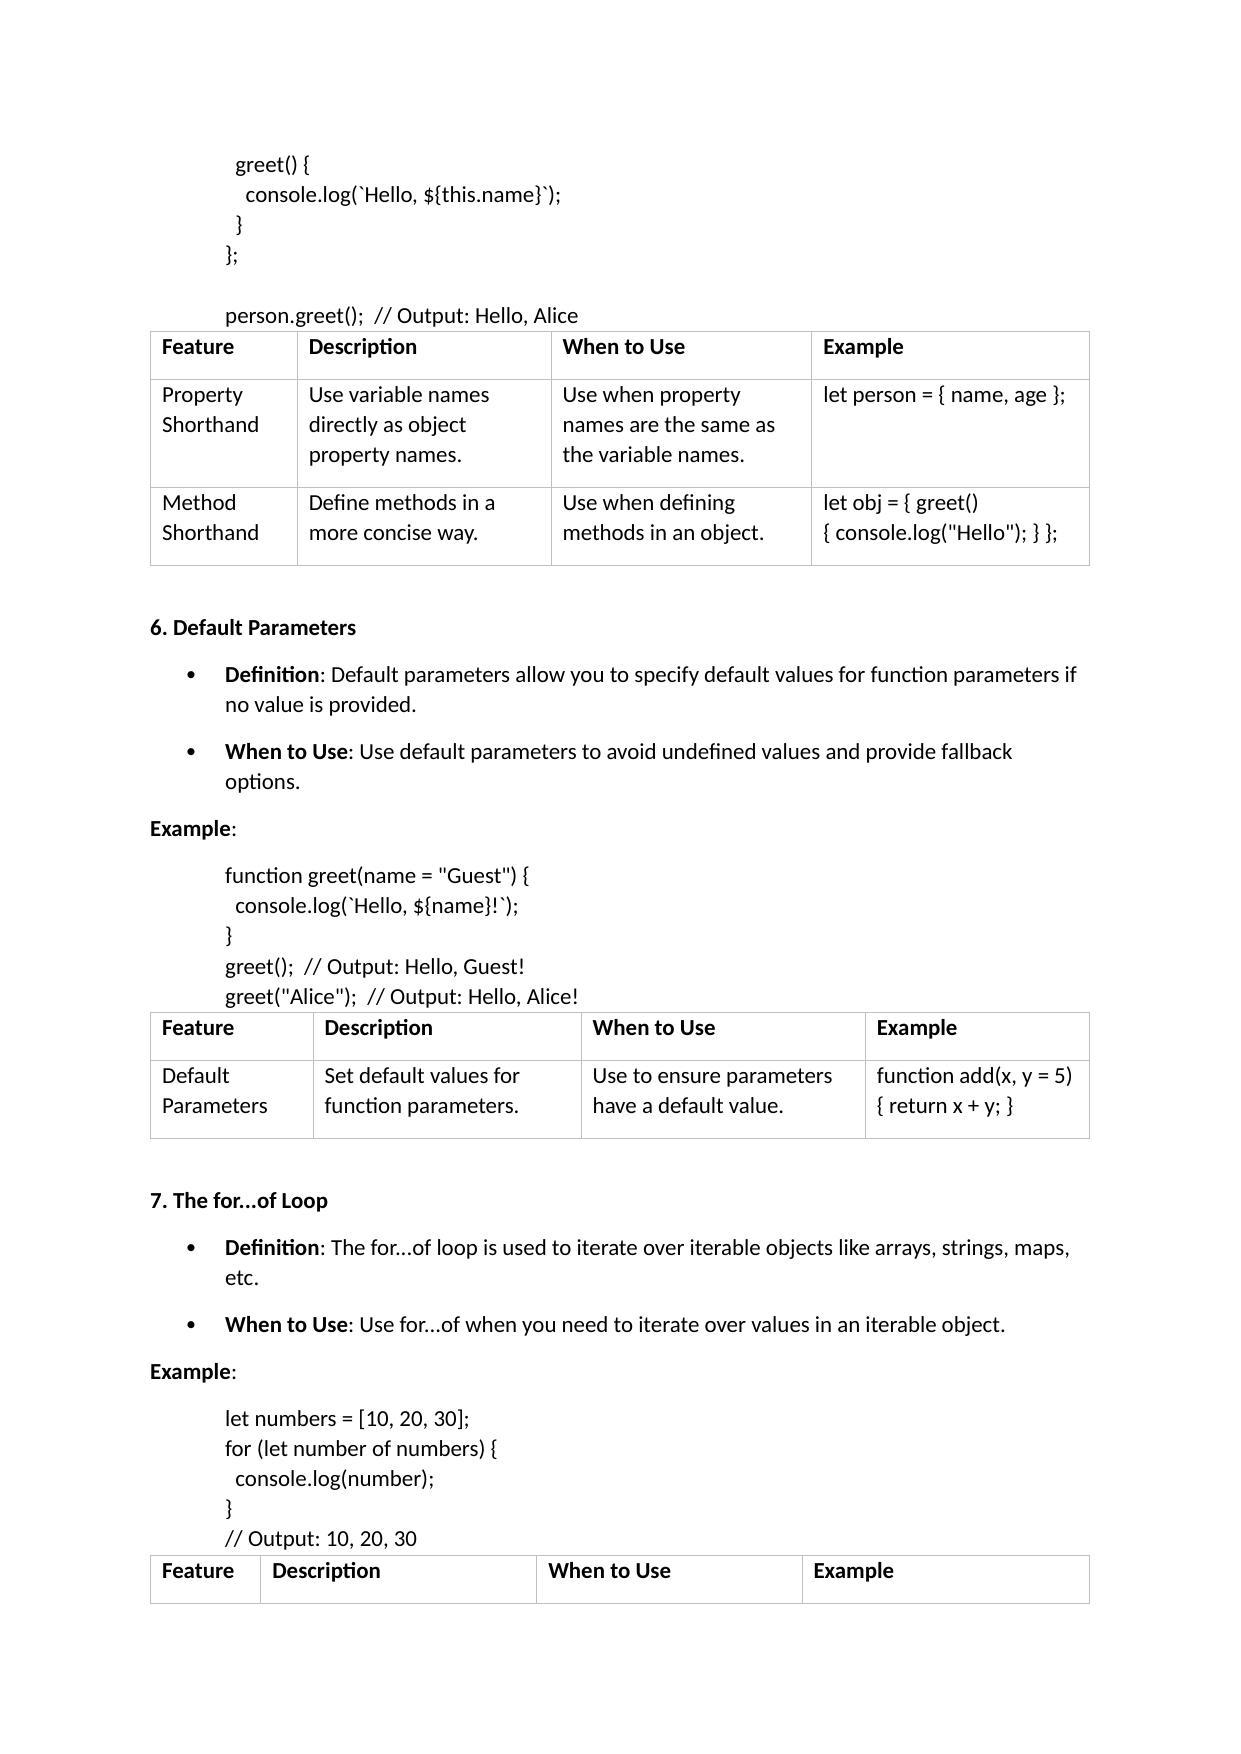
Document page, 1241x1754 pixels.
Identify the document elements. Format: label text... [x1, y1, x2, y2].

list When to Use: Use for...of when you need to iterate over values in an iterable object. [187, 1310, 1090, 1338]
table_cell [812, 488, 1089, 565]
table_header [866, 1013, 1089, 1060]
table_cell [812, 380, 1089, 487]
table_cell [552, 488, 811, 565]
text }; [225, 241, 1090, 269]
text greet(); // Output: Hello, Guest! [225, 952, 1090, 980]
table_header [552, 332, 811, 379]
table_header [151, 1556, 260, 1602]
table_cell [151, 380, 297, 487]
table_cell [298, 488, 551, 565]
text Example: [150, 814, 1090, 842]
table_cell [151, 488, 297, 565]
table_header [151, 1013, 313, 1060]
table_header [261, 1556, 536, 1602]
text } [225, 922, 1090, 949]
text // Output: 10, 20, 30 [225, 1524, 1090, 1552]
text console.log(number); [225, 1464, 1090, 1492]
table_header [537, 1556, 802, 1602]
text 6. Default Parameters [150, 613, 1090, 641]
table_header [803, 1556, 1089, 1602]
text function greet(name = "Guest") { [225, 861, 1090, 889]
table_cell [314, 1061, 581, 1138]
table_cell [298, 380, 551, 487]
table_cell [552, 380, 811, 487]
text for (let number of numbers) { [225, 1434, 1090, 1462]
text greet() { [225, 150, 1090, 178]
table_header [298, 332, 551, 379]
text } [225, 210, 1090, 238]
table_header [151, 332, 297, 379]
text 7. The for...of Loop [150, 1186, 1090, 1214]
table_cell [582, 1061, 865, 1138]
text console.log(`Hello, ${this.name}`); [225, 180, 1090, 208]
text Example: [150, 1357, 1090, 1385]
text } [225, 1494, 1090, 1522]
text person.greet(); // Output: Hello, Alice [225, 301, 1090, 329]
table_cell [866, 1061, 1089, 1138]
list Definition: The for...of loop is used to iterate over iterable objects like arrays, strings, maps, etc. [187, 1233, 1090, 1291]
text greet("Alice"); // Output: Hello, Alice! [225, 982, 1090, 1010]
text let numbers = [10, 20, 30]; [225, 1404, 1090, 1432]
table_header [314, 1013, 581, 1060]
list Definition: Default parameters allow you to specify default values for function parameters if no value is provided. [187, 660, 1090, 718]
text console.log(`Hello, ${name}!`); [225, 891, 1090, 919]
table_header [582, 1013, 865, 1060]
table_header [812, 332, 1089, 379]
list When to Use: Use default parameters to avoid undefined values and provide fallback options. [187, 737, 1090, 795]
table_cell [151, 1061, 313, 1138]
